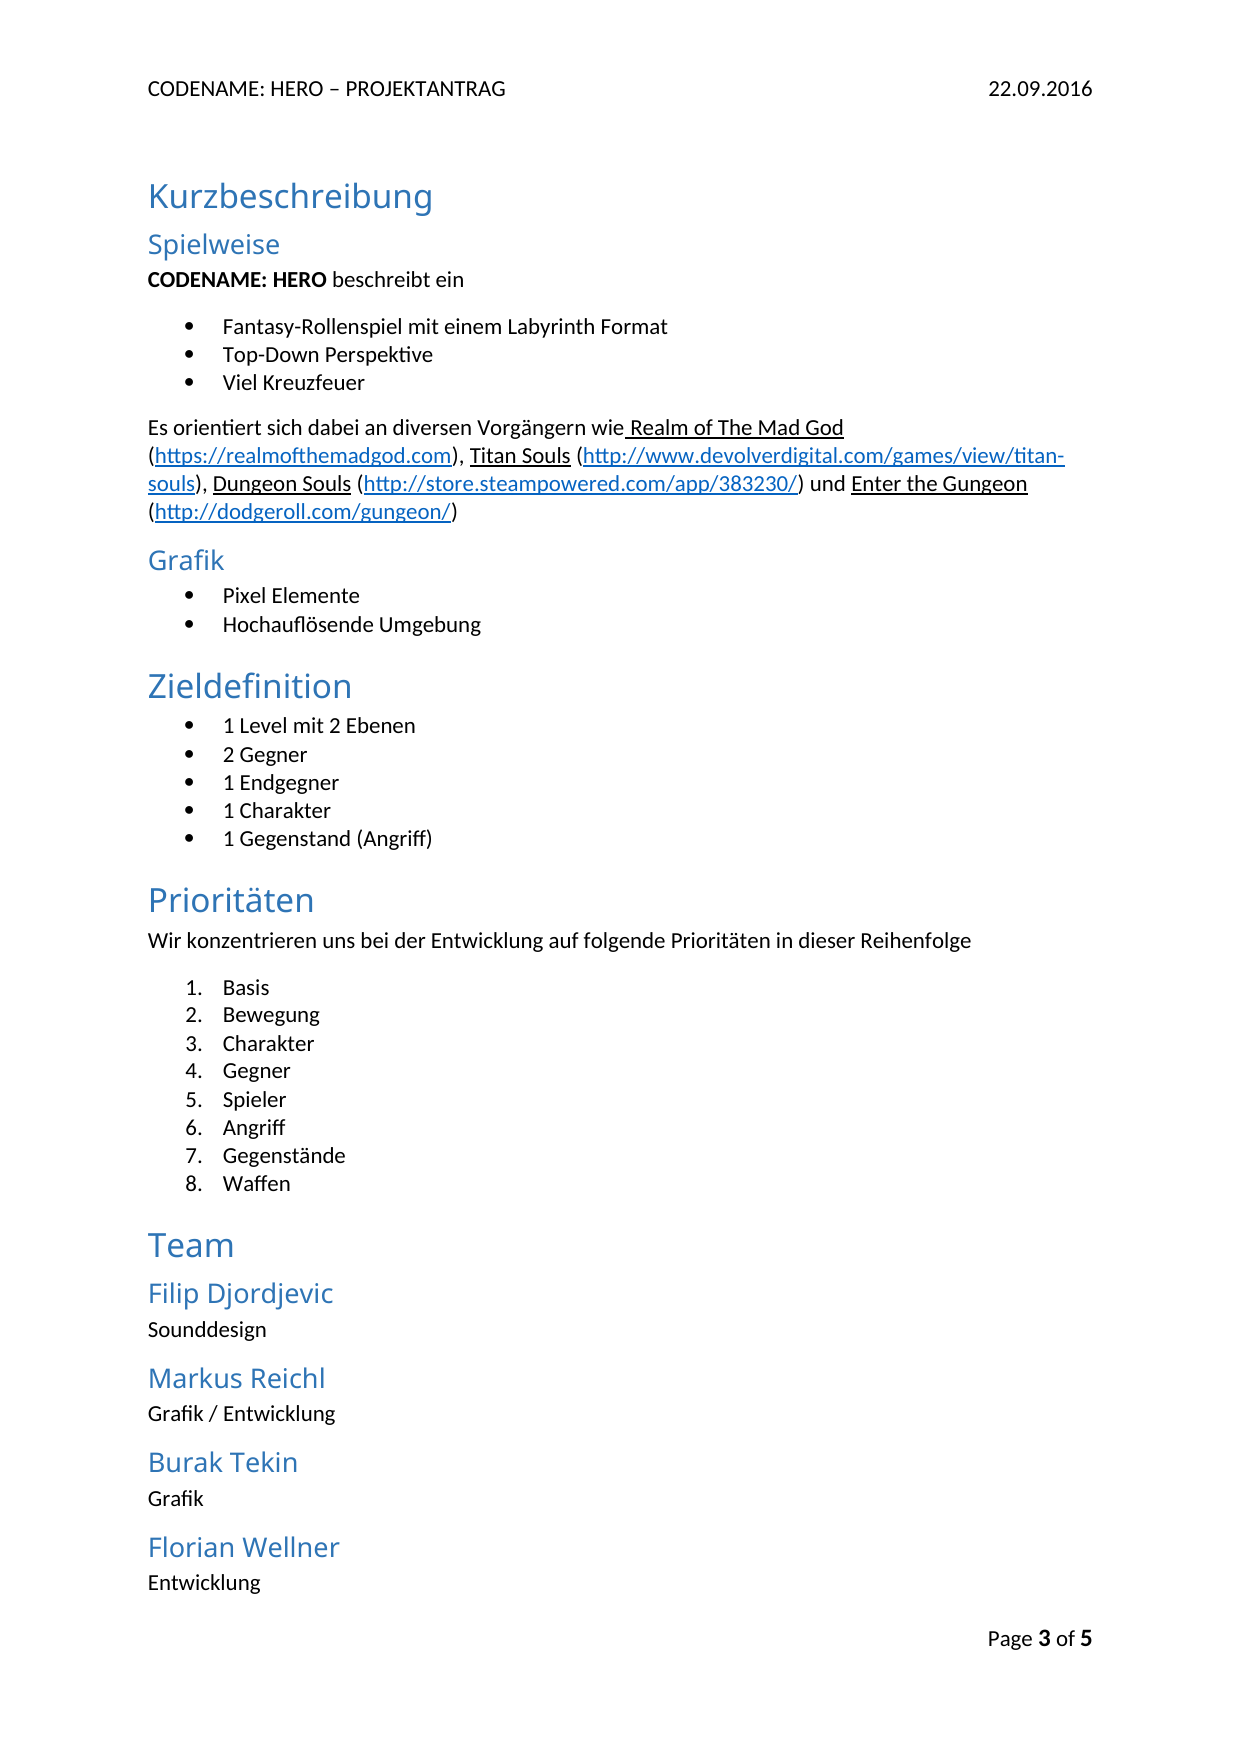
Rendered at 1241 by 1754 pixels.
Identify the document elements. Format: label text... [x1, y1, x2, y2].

list Pixel Elemente [185, 582, 1093, 610]
subtitle Grafik [148, 542, 1093, 579]
list Angriff [185, 1113, 1093, 1141]
list Viel Kreuzfeuer [185, 368, 1093, 396]
text Es orientiert sich dabei an diversen Vorgängern wie Realm of The Mad God (https://realmofthemadgod.com), Titan Souls (http://www.devolverdigital.com/games/view/titan-souls), Dungeon Souls (http://store.steampowered.com/app/383230/) und Enter the Gungeon (http://dodgeroll.com/gungeon/) [148, 413, 1093, 525]
text Wir konzentrieren uns bei der Entwicklung auf folgende Prioritäten in dieser Reihenfolge [148, 926, 1093, 954]
subtitle Team [148, 1222, 1093, 1267]
text Grafik [148, 1484, 1093, 1512]
text CODENAME: HERO beschreibt ein [148, 266, 1093, 293]
list Gegenstände [185, 1141, 1093, 1169]
subtitle Prioritäten [148, 877, 1093, 922]
list Bewegung [185, 1001, 1093, 1029]
subtitle Burak Tekin [148, 1444, 1093, 1481]
text Grafik / Entwicklung [148, 1399, 1093, 1427]
list Waffen [185, 1169, 1093, 1197]
list 2 Gegner [185, 740, 1093, 768]
subtitle Kurzbeschreibung [148, 173, 1093, 218]
list 1 Level mit 2 Ebenen [185, 712, 1093, 740]
subtitle Florian Wellner [148, 1528, 1093, 1565]
list Charakter [185, 1029, 1093, 1057]
subtitle Markus Reichl [148, 1359, 1093, 1396]
list 1 Gegenstand (Angriff) [185, 824, 1093, 852]
list Basis [185, 973, 1093, 1001]
list Hochauflösende Umgebung [185, 610, 1093, 638]
text Sounddesign [148, 1315, 1093, 1343]
list Fantasy-Rollenspiel mit einem Labyrinth Format [185, 312, 1093, 340]
subtitle Spielweise [148, 226, 1093, 263]
list Gegner [185, 1057, 1093, 1085]
subtitle Filip Djordjevic [148, 1275, 1093, 1312]
list Spieler [185, 1085, 1093, 1113]
list 1 Charakter [185, 796, 1093, 824]
list Top-Down Perspektive [185, 340, 1093, 368]
subtitle Zieldefinition [148, 663, 1093, 708]
list 1 Endgegner [185, 768, 1093, 796]
text Entwicklung [148, 1568, 1093, 1596]
